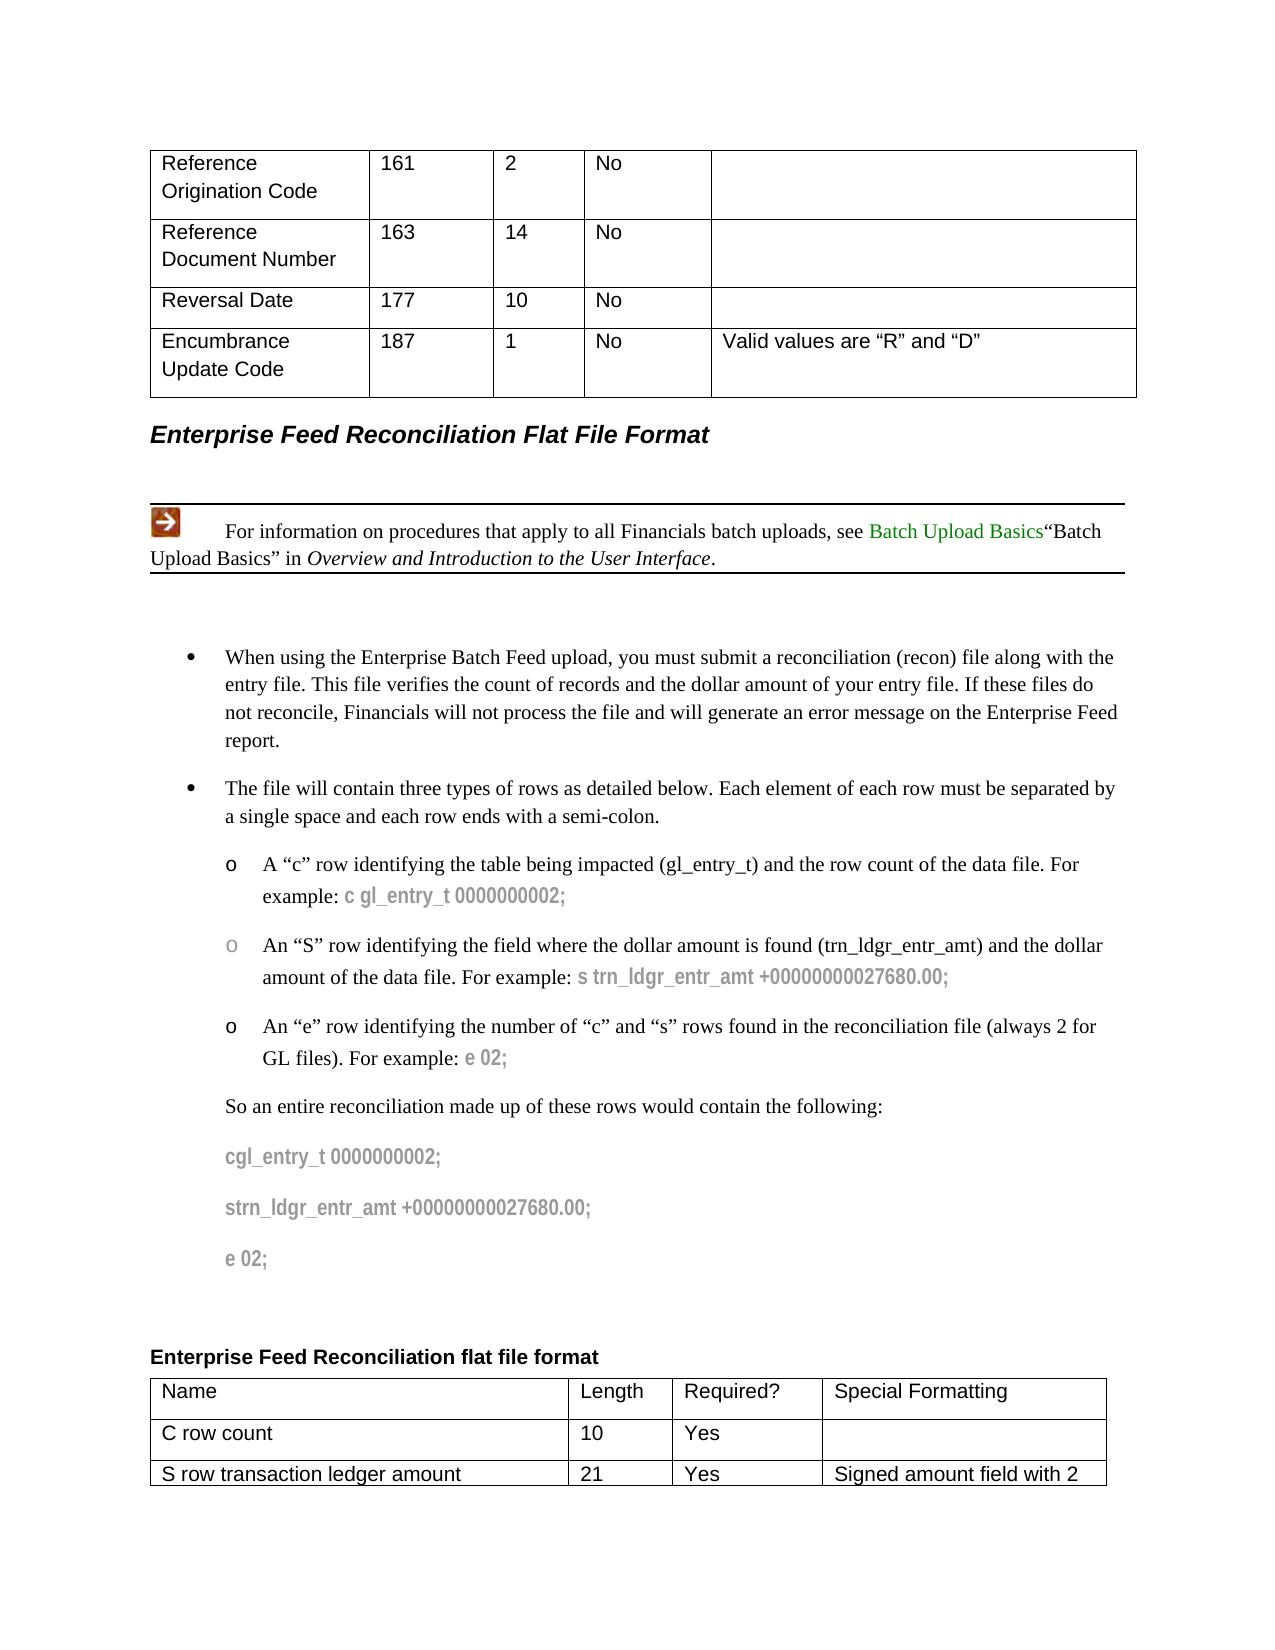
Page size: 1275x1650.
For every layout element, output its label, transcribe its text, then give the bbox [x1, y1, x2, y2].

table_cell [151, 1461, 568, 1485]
text So an entire reconciliation made up of these rows would contain the following: [225, 1094, 1125, 1118]
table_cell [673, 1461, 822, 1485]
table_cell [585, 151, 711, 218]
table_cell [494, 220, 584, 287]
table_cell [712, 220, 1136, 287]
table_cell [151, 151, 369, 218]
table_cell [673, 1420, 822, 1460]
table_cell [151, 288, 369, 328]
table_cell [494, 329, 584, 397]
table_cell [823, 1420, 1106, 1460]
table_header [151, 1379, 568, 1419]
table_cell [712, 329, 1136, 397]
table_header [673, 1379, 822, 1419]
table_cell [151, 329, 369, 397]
text For information on procedures that apply to all Financials batch uploads, see Batch Upload Basics|document=WordDocuments\FIN Overview Source.docx;topic=Batch Upload Basics“Batch Upload Basics” in Overview and Introduction to the User Interface. [150, 505, 1125, 572]
text An “e” row identifying the number of “c” and “s” rows found in the reconciliation file (always 2 for GL files). For example: e 02; [225, 1014, 1125, 1070]
subtitle Enterprise Feed Reconciliation flat file format [150, 1344, 1117, 1368]
text cgl_entry_t 0000000002; [225, 1143, 1125, 1169]
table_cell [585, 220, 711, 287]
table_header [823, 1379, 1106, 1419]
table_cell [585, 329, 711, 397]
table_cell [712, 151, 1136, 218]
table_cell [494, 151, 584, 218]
text A “c” row identifying the table being impacted (gl_entry_t) and the row count of the data file. For example: c gl_entry_t 0000000002; [225, 852, 1125, 908]
text The file will contain three types of rows as detailed below. Each element of each row must be separated by a single space and each row ends with a semi-colon. [187, 776, 1125, 828]
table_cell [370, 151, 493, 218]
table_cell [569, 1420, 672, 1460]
picture [150, 506, 182, 539]
text An “S” row identifying the field where the dollar amount is found (trn_ldgr_entr_amt) and the dollar amount of the data file. For example: s trn_ldgr_entr_amt +00000000027680.00; [225, 933, 1125, 989]
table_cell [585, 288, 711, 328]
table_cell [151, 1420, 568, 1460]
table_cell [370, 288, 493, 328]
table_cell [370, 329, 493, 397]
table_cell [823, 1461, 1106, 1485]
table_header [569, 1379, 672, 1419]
text When using the Enterprise Batch Feed upload, you must submit a reconciliation (recon) file along with the entry file. This file verifies the count of records and the dollar amount of your entry file. If these files do not reconcile, Financials will not process the file and will generate an error message on the Enterprise Feed report. [187, 645, 1125, 752]
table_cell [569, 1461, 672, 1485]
subtitle Enterprise Feed Reconciliation Flat File Format [150, 420, 1125, 449]
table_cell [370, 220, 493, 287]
text strn_ldgr_entr_amt +00000000027680.00; [225, 1194, 1125, 1220]
text e 02; [225, 1245, 1125, 1271]
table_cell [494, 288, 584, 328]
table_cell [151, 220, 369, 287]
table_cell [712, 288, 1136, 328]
